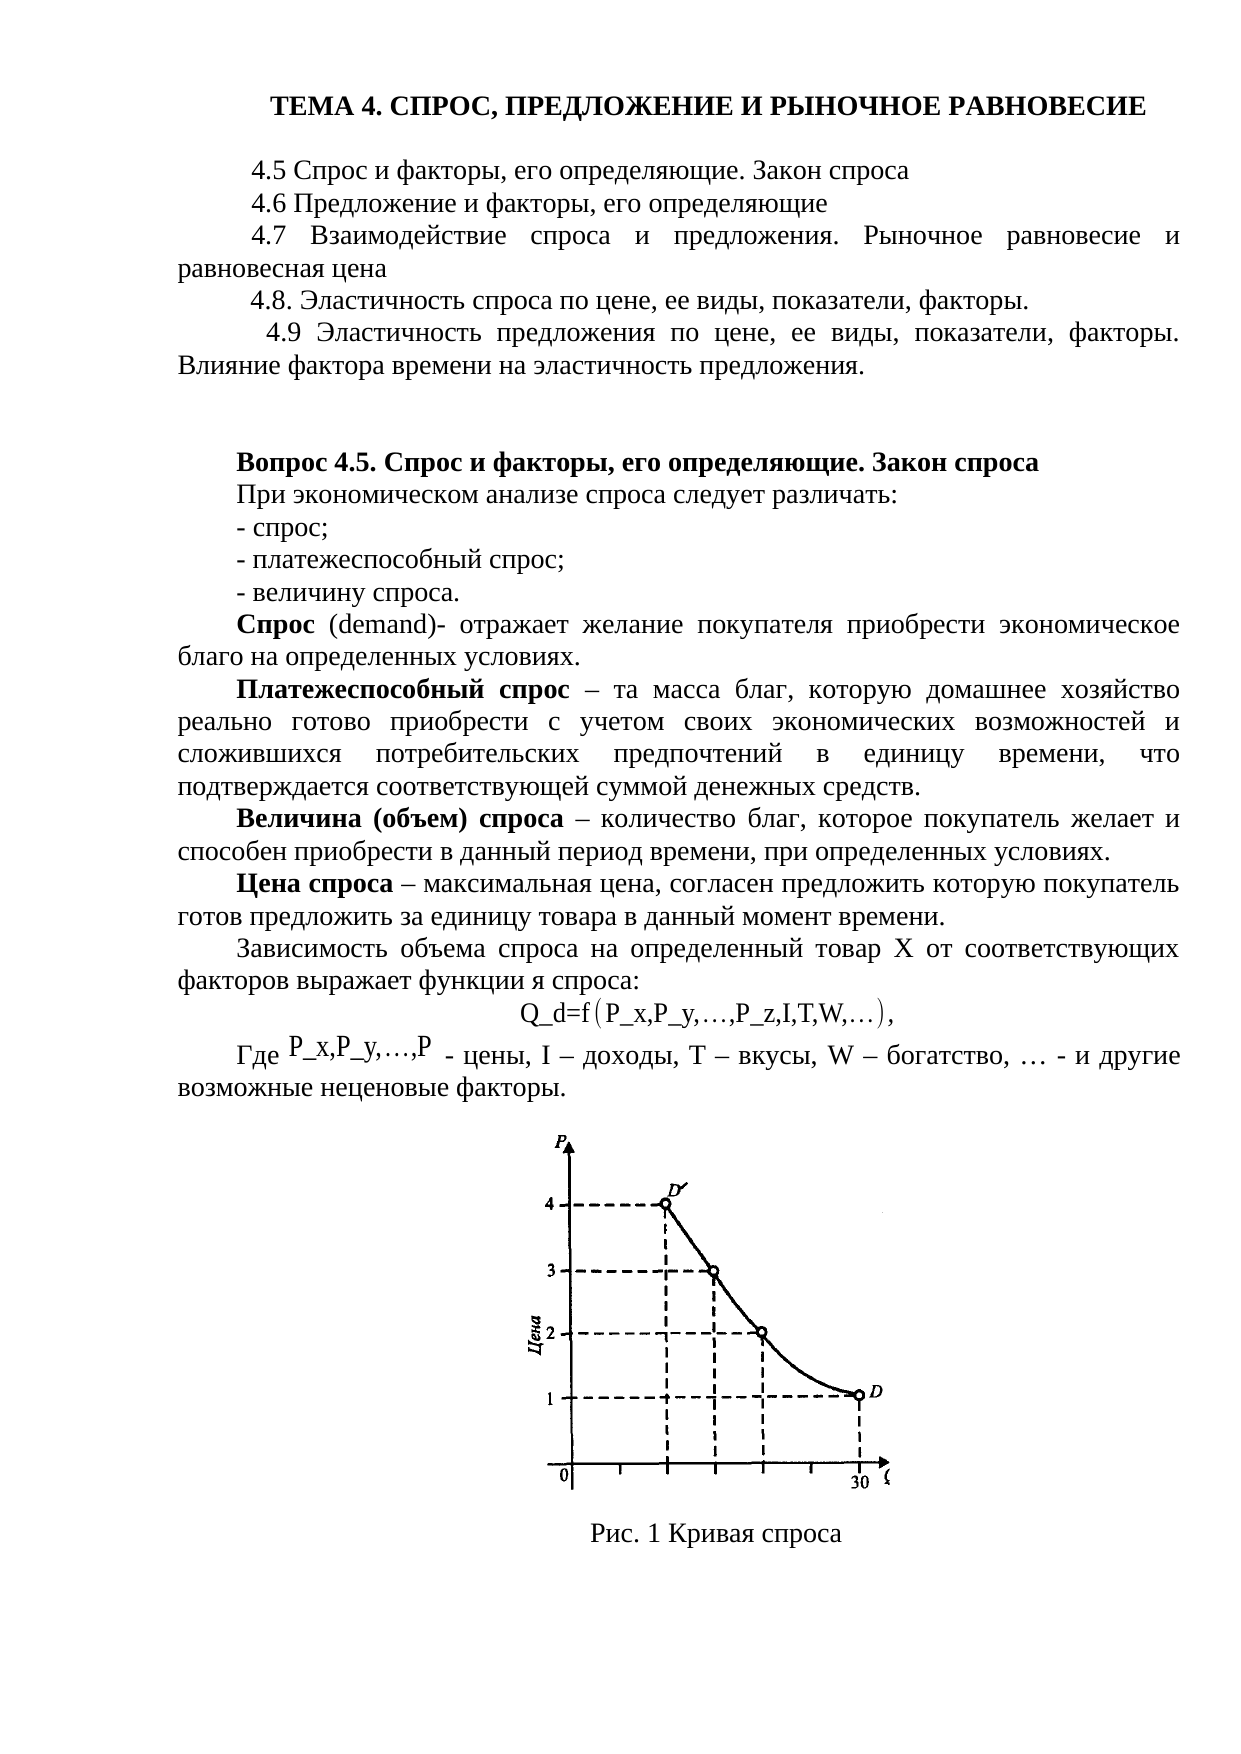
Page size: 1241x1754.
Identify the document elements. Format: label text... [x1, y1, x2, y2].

text 4.6 Предложение и факторы, его определяющие [177, 186, 1181, 218]
text При экономическом анализе спроса следует различать: [177, 477, 1181, 510]
picture [527, 1135, 890, 1490]
text - величину спроса. [177, 574, 1181, 607]
text Где - цены, I – доходы, Т – вкусы, W – богатство, … - и другие возможные неценовые факторы. [177, 1030, 1181, 1102]
text Цена спроса – максимальная цена, согласен предложить которую покупатель готов предложить за единицу товара в данный момент времени. [177, 866, 1181, 931]
text 4.7 Взаимодействие спроса и предложения. Рыночное равновесие и равновесная цена [177, 218, 1181, 283]
text - платежеспособный спрос; [177, 542, 1181, 574]
text Платежеспособный спрос – та масса благ, которую домашнее хозяйство реально готово приобрести с учетом своих экономических возможностей и сложившихся потребительских предпочтений в единицу времени, что подтверждается соответствующей суммой денежных средств. [177, 672, 1181, 801]
text Вопрос 4.5. Спрос и факторы, его определяющие. Закон спроса [177, 445, 1181, 477]
text Величина (объем) спроса – количество благ, которое покупатель желает и способен приобрести в данный период времени, при определенных условиях. [177, 801, 1181, 866]
text Спрос (demand)- отражает желание покупателя приобрести экономическое благо на определенных условиях. [177, 607, 1181, 672]
text - спрос; [177, 510, 1181, 542]
text 4.9 Эластичность предложения по цене, ее виды, показатели, факторы. Влияние фактора времени на эластичность предложения. [177, 315, 1181, 380]
text Зависимость объема спроса на определенный товар Х от соответствующих факторов выражает функции я спроса: [177, 931, 1181, 996]
text Рис. 1 Кривая спроса [177, 1516, 1181, 1549]
text ТЕМА 4. СПРОС, ПРЕДЛОЖЕНИЕ И РЫНОЧНОЕ РАВНОВЕСИЕ [177, 89, 1181, 121]
text 4.8. Эластичность спроса по цене, ее виды, показатели, факторы. [177, 283, 1181, 315]
list 4.5 Спрос и факторы, его определяющие. Закон спроса [177, 153, 1181, 186]
